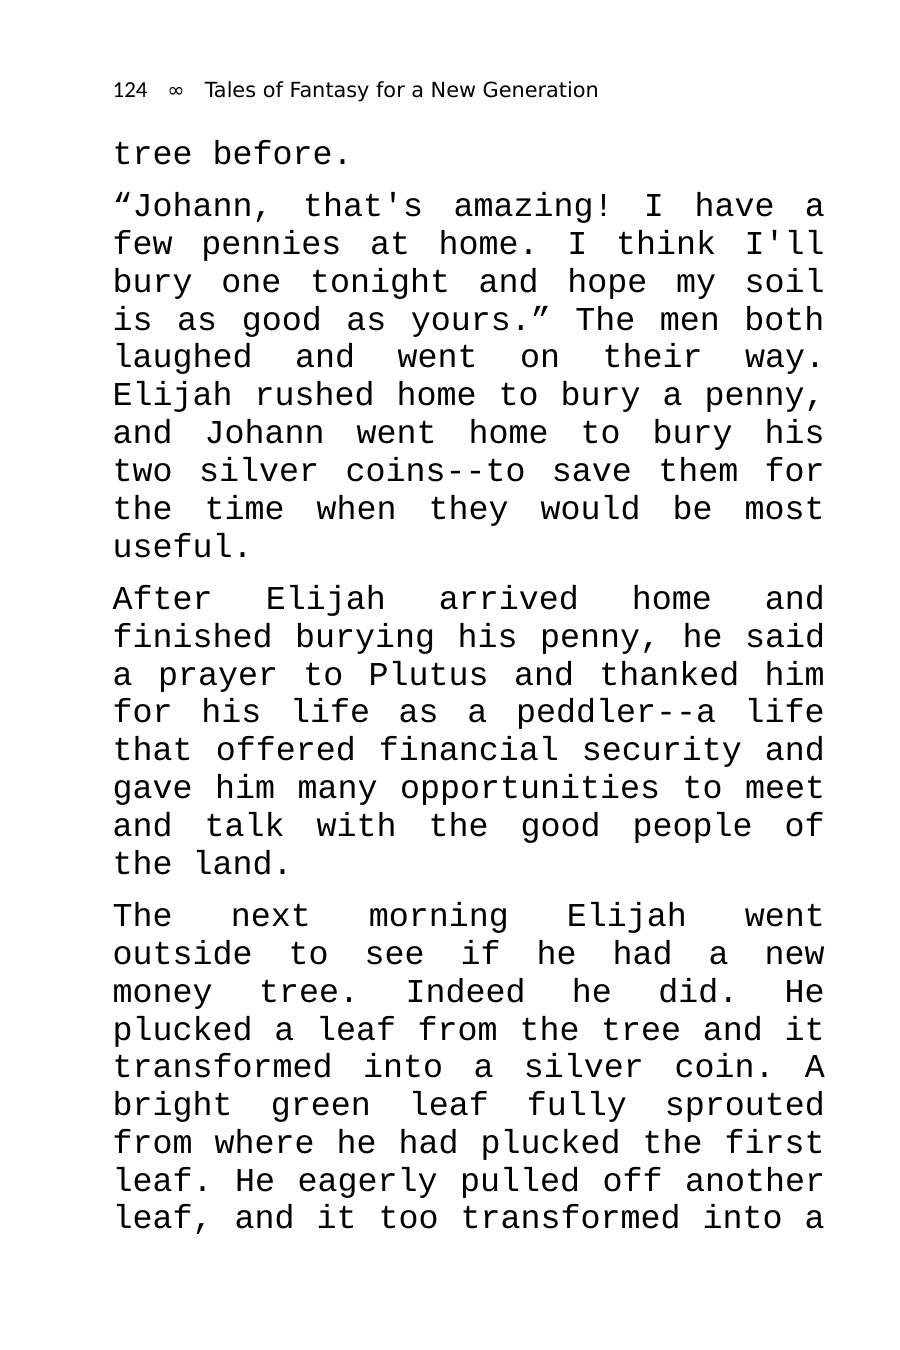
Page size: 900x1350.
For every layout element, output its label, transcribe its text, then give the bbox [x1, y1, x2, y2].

text After Elijah arrived home and finished burying his penny, he said a prayer to Plutus and thanked him for his life as a peddler--a life that offered financial security and gave him many opportunities to meet and talk with the good people of the land. [112, 582, 825, 884]
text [112, 137, 825, 174]
text “Johann, that's amazing! I have a few pennies at home. I think I'll bury one tonight and hope my soil is as good as yours.” The men both laughed and went on their way. Elijah rushed home to bury a penny, and Johann went home to bury his two silver coins--to save them for the time when they would be most useful. [112, 189, 825, 567]
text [112, 899, 825, 1239]
